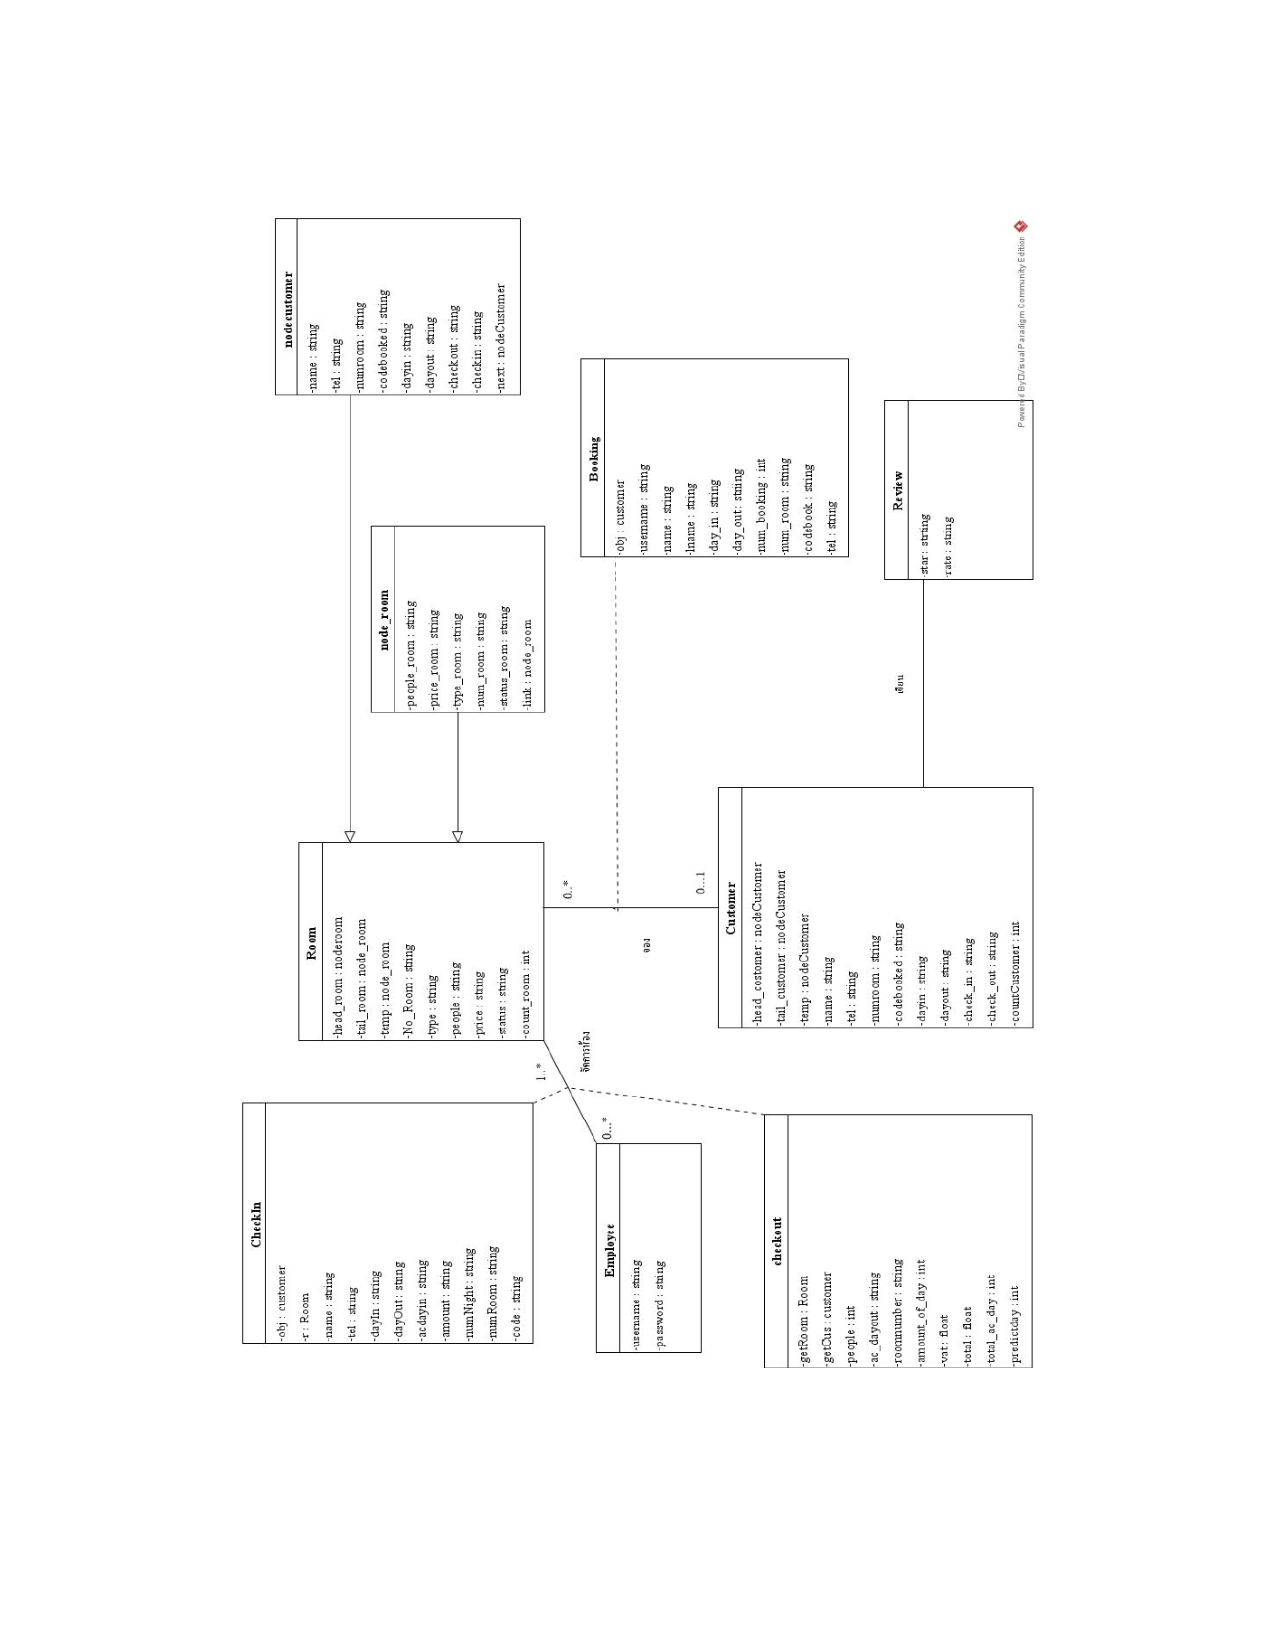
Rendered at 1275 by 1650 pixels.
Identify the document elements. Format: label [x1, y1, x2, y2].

picture [241, 217, 1035, 1367]
